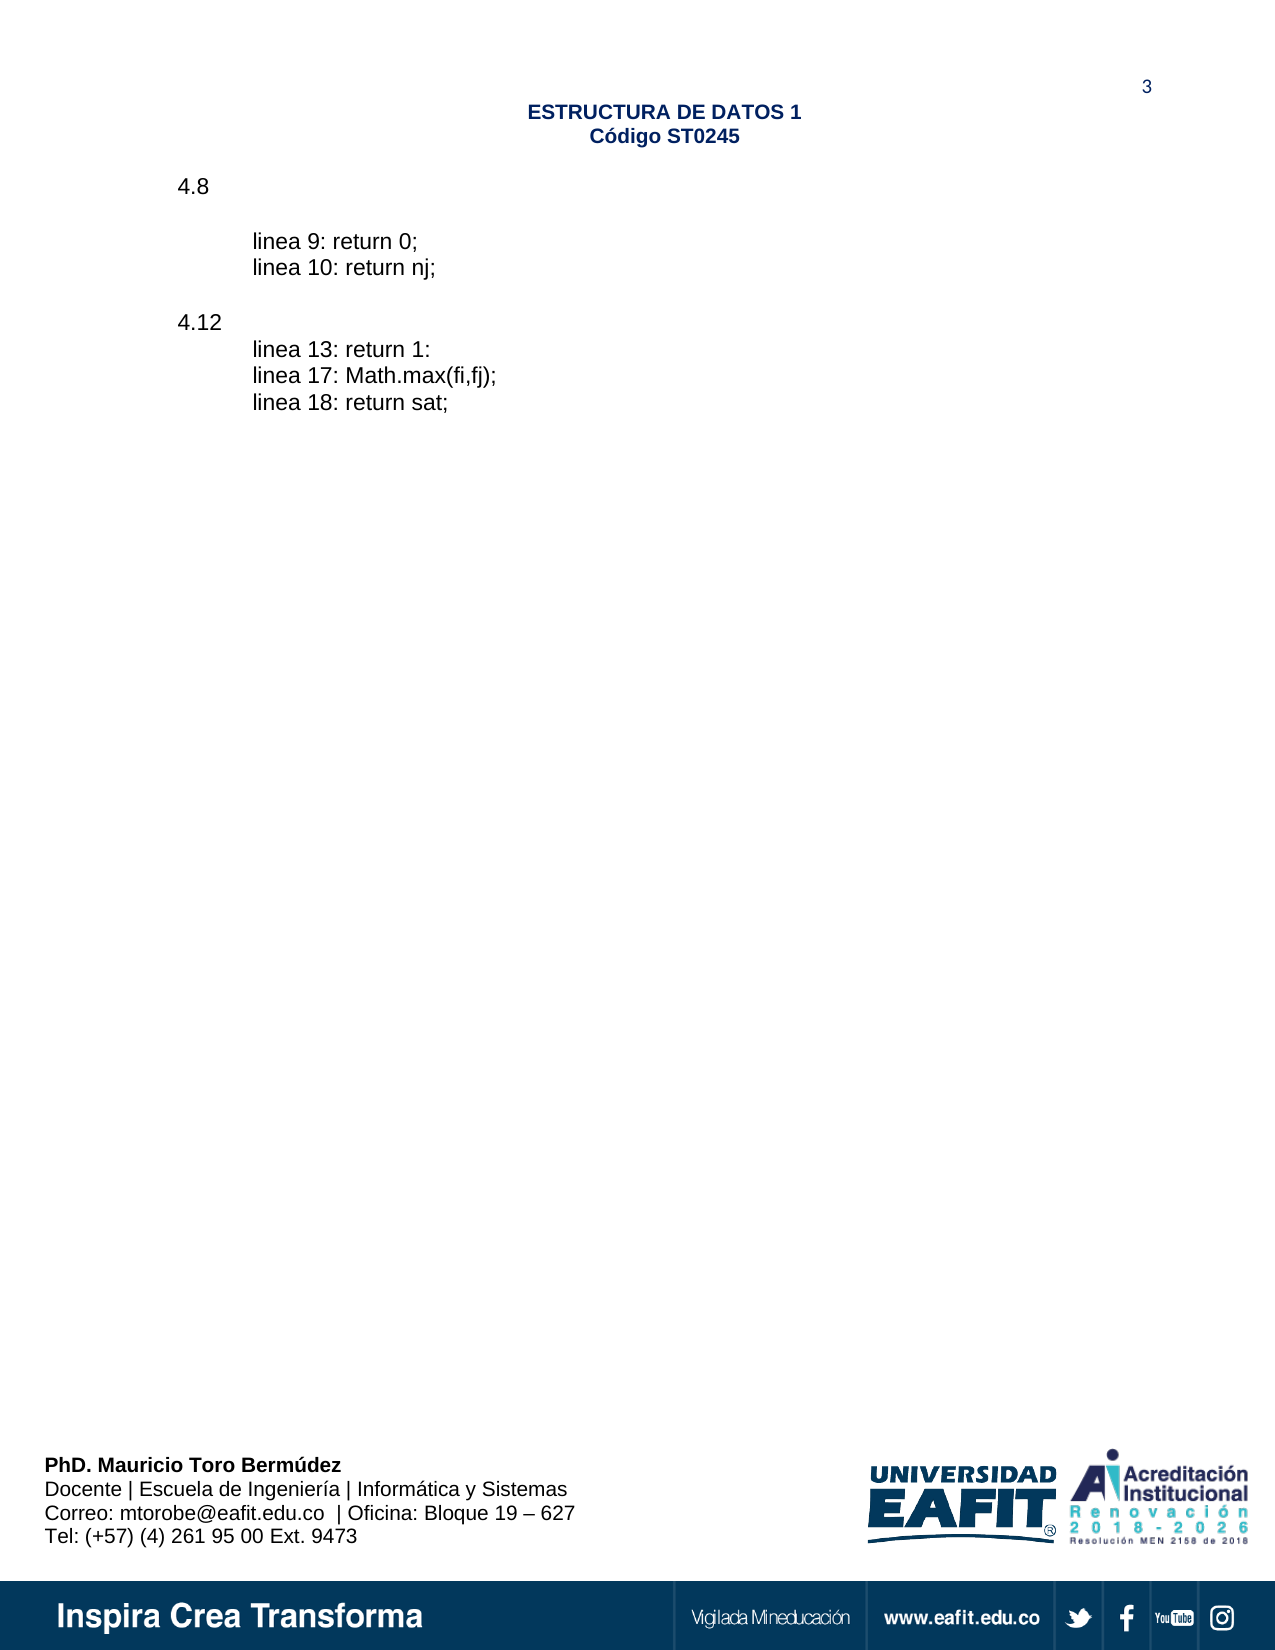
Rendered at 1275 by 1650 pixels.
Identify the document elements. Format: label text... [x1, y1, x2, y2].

text linea 18: return sat; [177, 388, 1152, 415]
text linea 9: return 0; [177, 228, 1152, 254]
picture [0, 1581, 1275, 1650]
text linea 17: Math.max(fi,fj); [177, 362, 1152, 388]
text 4.12 [177, 309, 1152, 336]
text linea 13: return 1: [177, 336, 1152, 362]
text 4.8 [177, 173, 1152, 199]
text linea 10: return nj; [177, 254, 1152, 281]
picture [867, 1445, 1261, 1551]
